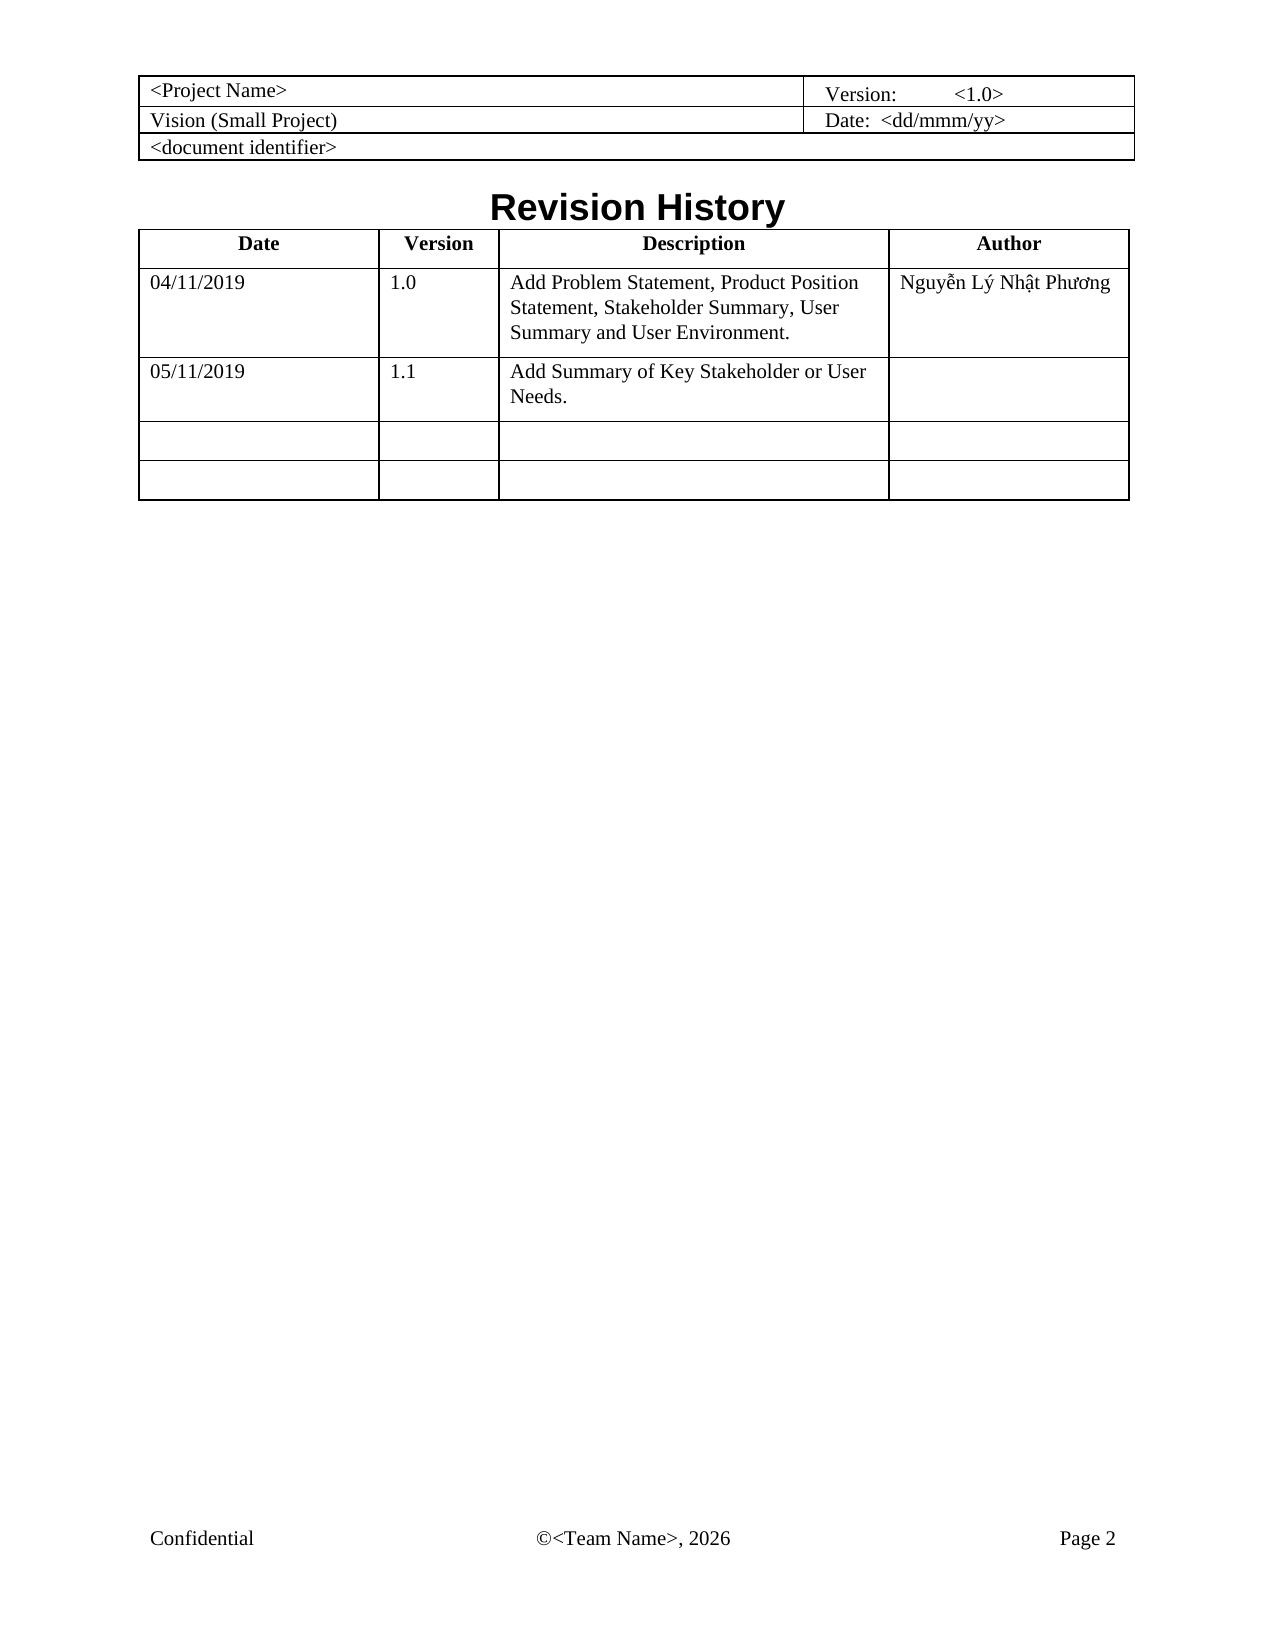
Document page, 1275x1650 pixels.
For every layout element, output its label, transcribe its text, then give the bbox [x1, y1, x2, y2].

table_cell [890, 461, 1128, 499]
table_cell [500, 422, 888, 460]
title Revision History [150, 185, 1125, 228]
table_cell Nguyễn Lý Nhật Phương [890, 269, 1128, 357]
table_cell 04/11/2019 [140, 269, 378, 357]
table_cell [500, 461, 888, 499]
table_cell Add Summary of Key Stakeholder or User Needs. [500, 358, 888, 421]
table_header Author [890, 230, 1128, 268]
table_cell [140, 422, 378, 460]
table_header Date [140, 230, 378, 268]
table_cell 1.1 [380, 358, 498, 421]
table_header Version [380, 230, 498, 268]
table_header Description [500, 230, 888, 268]
table_cell 05/11/2019 [140, 358, 378, 421]
table_cell 1.0 [380, 269, 498, 357]
table_cell Add Problem Statement, Product Position Statement, Stakeholder Summary, User Summary and User Environment. [500, 269, 888, 357]
table_cell [890, 358, 1128, 421]
table_cell [380, 461, 498, 499]
table_cell [140, 461, 378, 499]
table_cell [890, 422, 1128, 460]
table_cell [380, 422, 498, 460]
